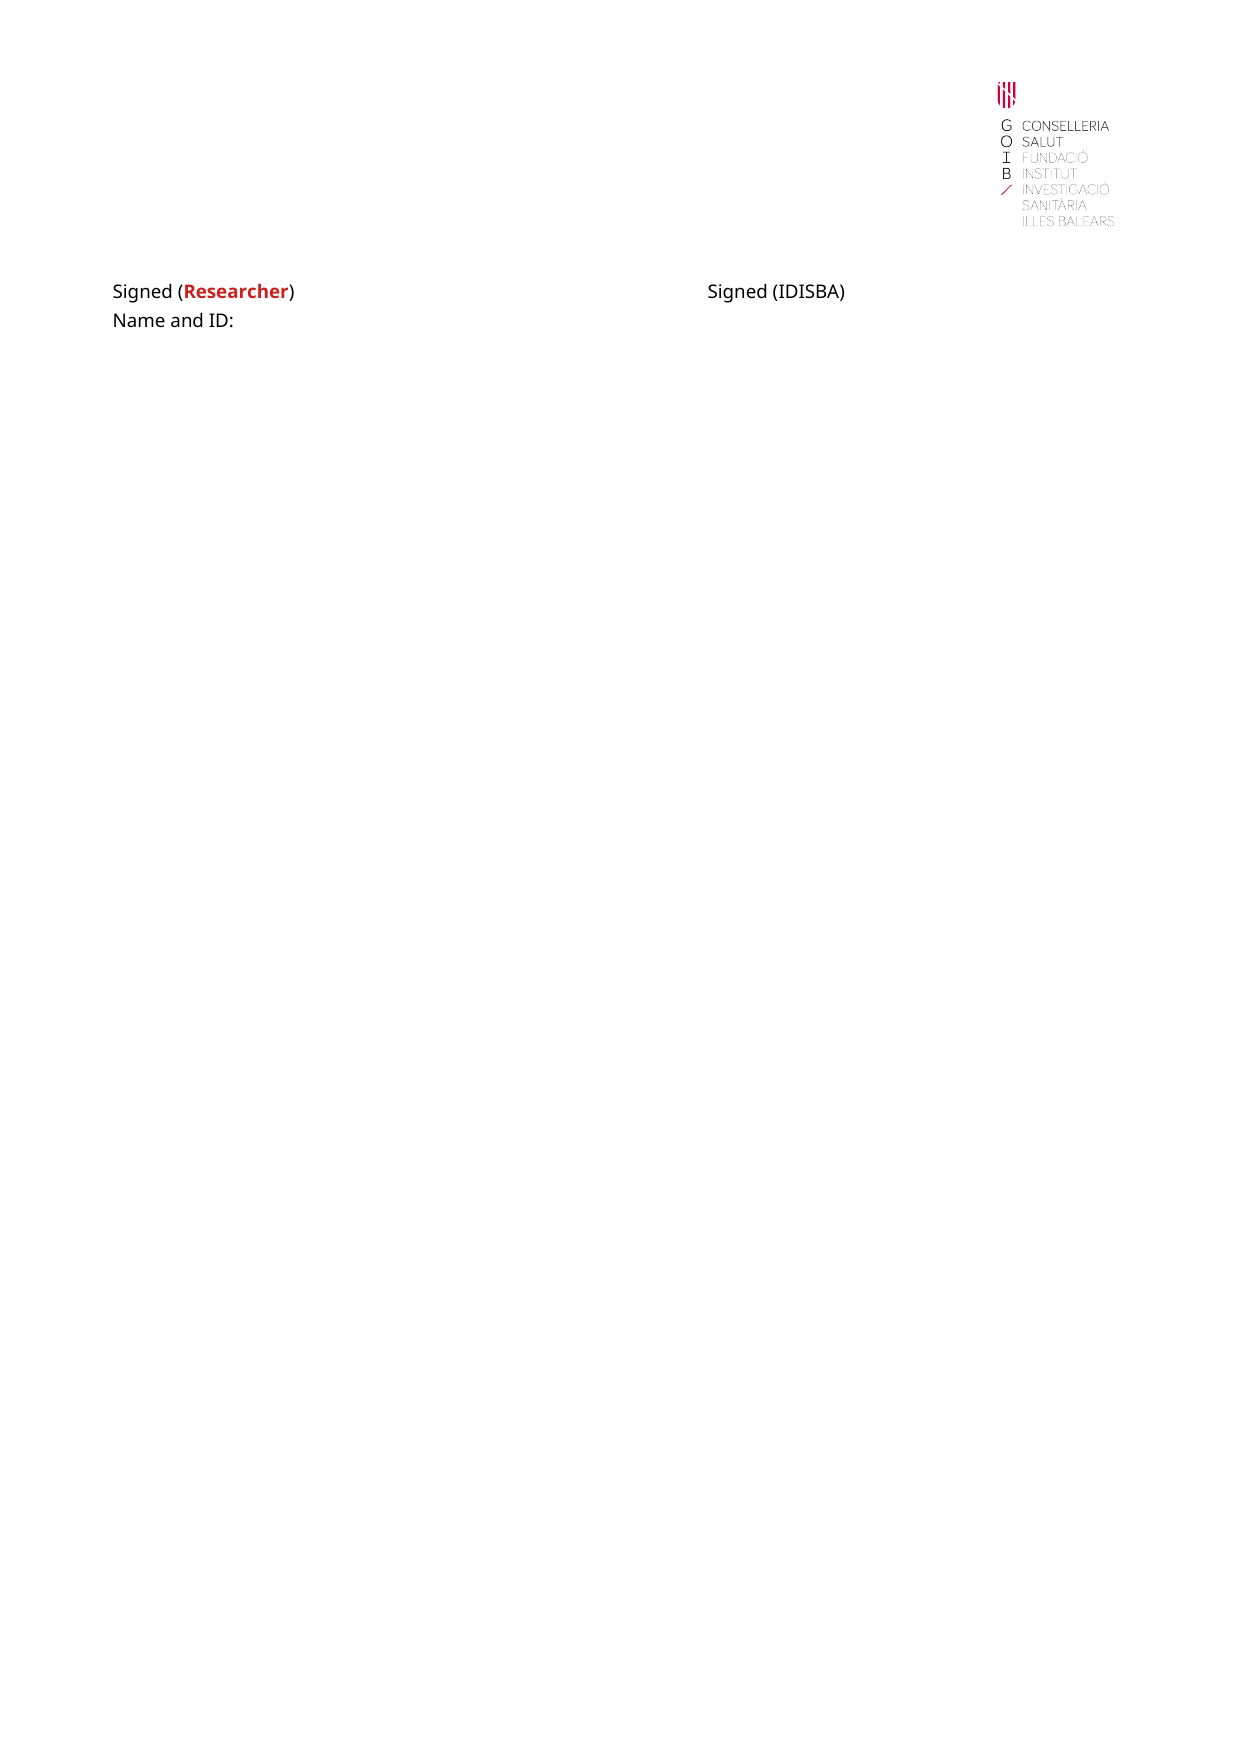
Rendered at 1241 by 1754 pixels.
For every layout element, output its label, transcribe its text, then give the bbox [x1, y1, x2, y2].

text Signed (Researcher) Signed (IDISBA) Name and ID: [112, 278, 1128, 333]
picture [987, 73, 1128, 235]
